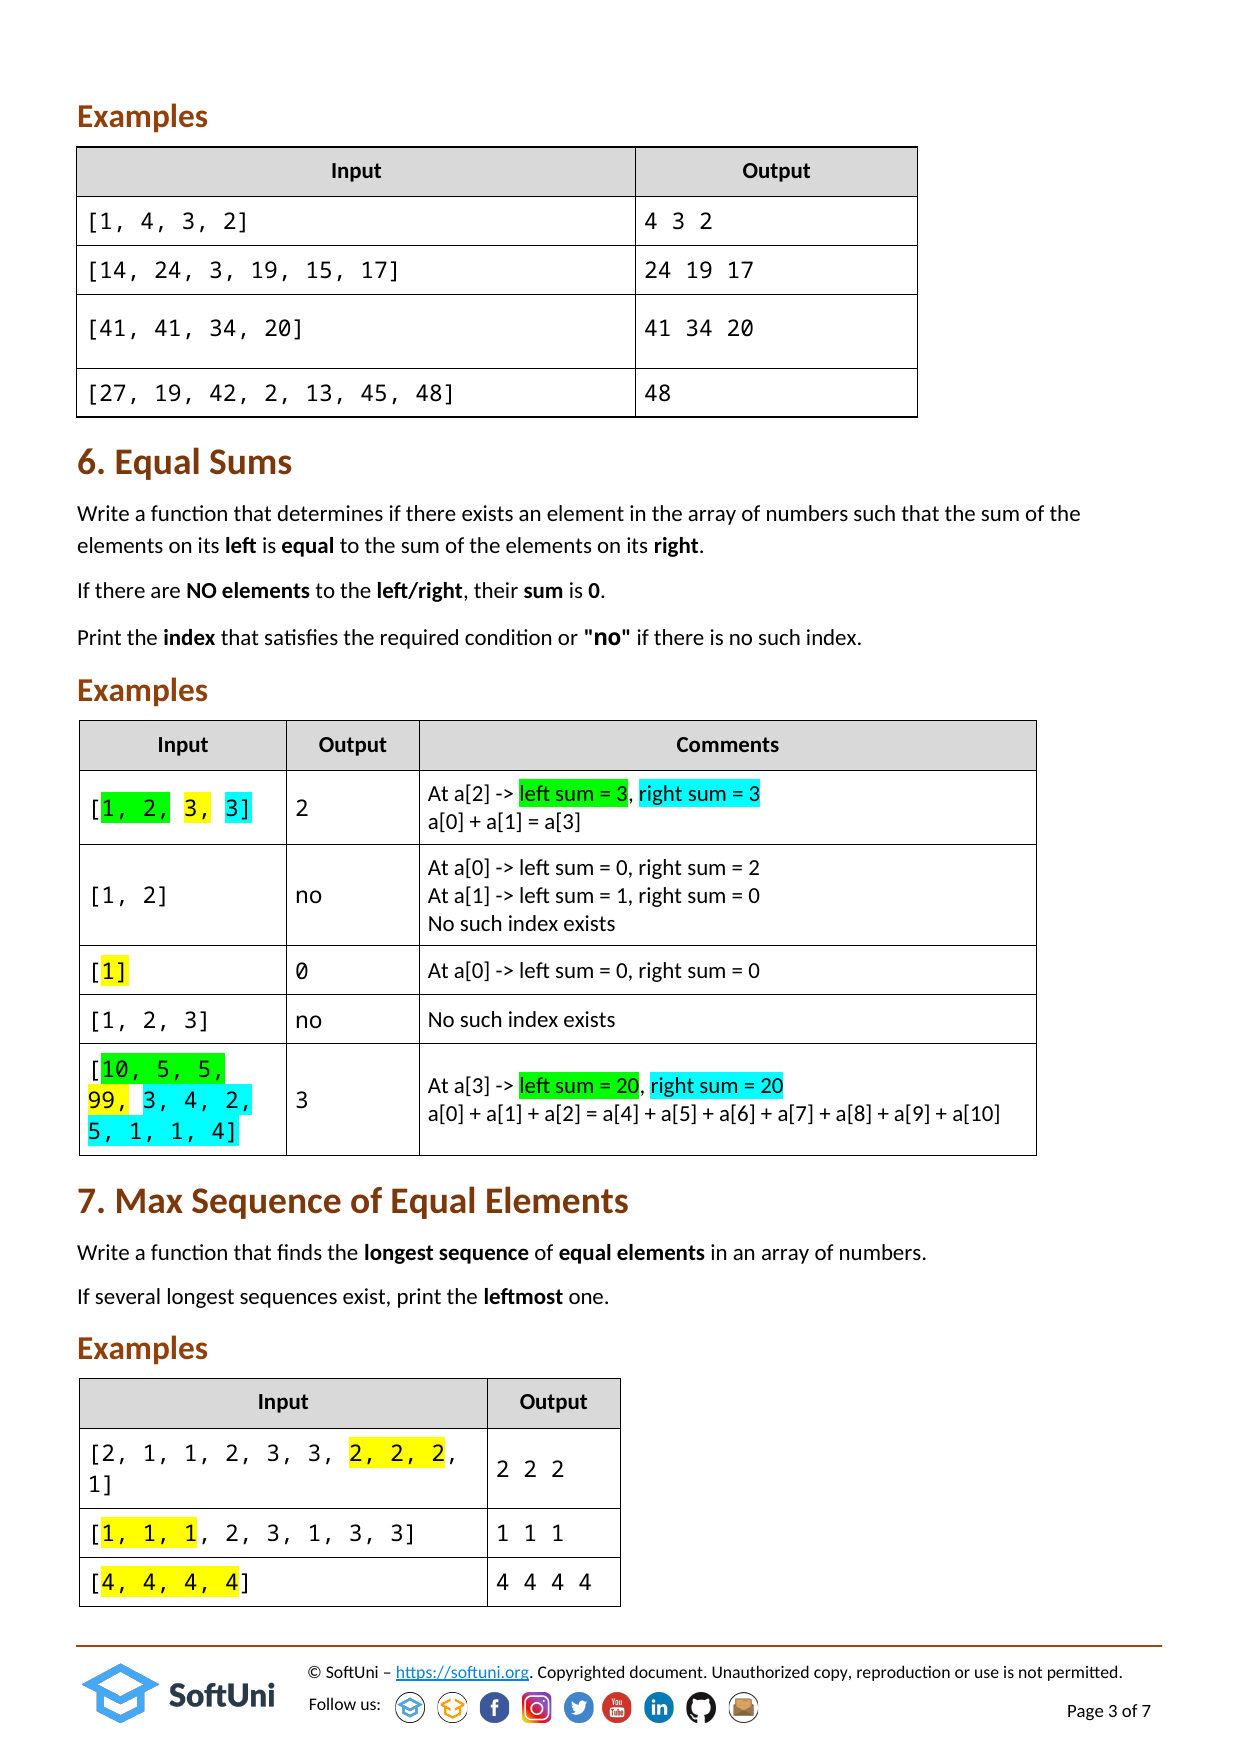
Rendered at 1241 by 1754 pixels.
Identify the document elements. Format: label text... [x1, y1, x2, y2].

picture [728, 1692, 759, 1723]
subtitle Max Sequence of Equal Elements [77, 1177, 1163, 1222]
table_cell No such index exists [420, 995, 1036, 1043]
subtitle Equal Sums [77, 438, 1163, 484]
table_cell no [287, 995, 419, 1043]
table_header Output [488, 1379, 620, 1428]
subtitle Examples [77, 95, 1163, 136]
text Write a function that determines if there exists an element in the array of numbers such that the sum of the elements on its left is equal to the sum of the elements on its right. [77, 499, 1163, 559]
subtitle Examples [77, 669, 1163, 710]
picture [658, 1705, 667, 1714]
table_cell [2, 1, 1, 2, 3, 3, 2, 2, 2, 1] [80, 1429, 487, 1508]
table_cell 2 [287, 771, 419, 844]
picture [564, 1692, 594, 1723]
table_cell At a[3] -> left sum = 20, right sum = 20 a[0] + a[1] + a[2] = a[4] + a[5] + a[6] + a[7] + a[8] + a[9] + a[10] [420, 1044, 1036, 1155]
table_header Output [287, 721, 419, 770]
text Print the index that satisfies the required condition or "no" if there is no such index. [77, 621, 1163, 652]
table_cell At a[0] -> left sum = 0, right sum = 2 At a[1] -> left sum = 1, right sum = 0 No such index exists [420, 845, 1036, 945]
table_cell 48 [636, 369, 917, 416]
picture [644, 1692, 653, 1701]
table_cell [10, 5, 5, 99, 3, 4, 2, 5, 1, 1, 4] [80, 1044, 286, 1155]
table_cell 4 3 2 [636, 197, 917, 245]
table_header Output [636, 148, 917, 196]
picture [395, 1692, 425, 1723]
table_cell no [287, 845, 419, 945]
subtitle Examples [77, 1327, 1163, 1368]
picture [686, 1692, 716, 1723]
picture [479, 1692, 510, 1723]
picture [522, 1692, 552, 1723]
text Write a function that finds the longest sequence of equal elements in an array of numbers. [77, 1238, 1163, 1266]
picture [644, 1714, 653, 1723]
table_cell [1, 1, 1, 2, 3, 1, 3, 3] [80, 1509, 487, 1557]
table_cell At a[2] -> left sum = 3, right sum = 3 a[0] + a[1] = a[3] [420, 771, 1036, 844]
table_cell [1, 4, 3, 2] [77, 197, 635, 245]
table_cell 41 34 20 [636, 295, 917, 367]
table_header Input [80, 1379, 487, 1428]
table_header Input [77, 148, 635, 196]
table_cell 3 [287, 1044, 419, 1155]
picture [437, 1692, 468, 1723]
picture [665, 1714, 674, 1723]
table_header Input [80, 721, 286, 770]
picture [665, 1692, 674, 1701]
table_cell [1, 2] [80, 845, 286, 945]
table_cell [1, 2, 3, 3] [80, 771, 286, 844]
table_cell [41, 41, 34, 20] [77, 295, 635, 367]
table_cell [4, 4, 4, 4] [80, 1558, 487, 1606]
text If there are NO elements to the left/right, their sum is 0. [77, 576, 1163, 604]
picture [602, 1692, 632, 1723]
table_cell [27, 19, 42, 2, 13, 45, 48] [77, 369, 635, 416]
table_cell 24 19 17 [636, 246, 917, 294]
table_cell [14, 24, 3, 19, 15, 17] [77, 246, 635, 294]
table_cell 2 2 2 [488, 1429, 620, 1508]
table_cell [1] [80, 946, 286, 994]
table_cell 0 [287, 946, 419, 994]
text If several longest sequences exist, print the leftmost one. [77, 1282, 1163, 1310]
picture [75, 1658, 281, 1729]
table_cell 4 4 4 4 [488, 1558, 620, 1606]
table_cell [1, 2, 3] [80, 995, 286, 1043]
table_header Comments [420, 721, 1036, 770]
table_cell At a[0] -> left sum = 0, right sum = 0 [420, 946, 1036, 994]
table_cell 1 1 1 [488, 1509, 620, 1557]
